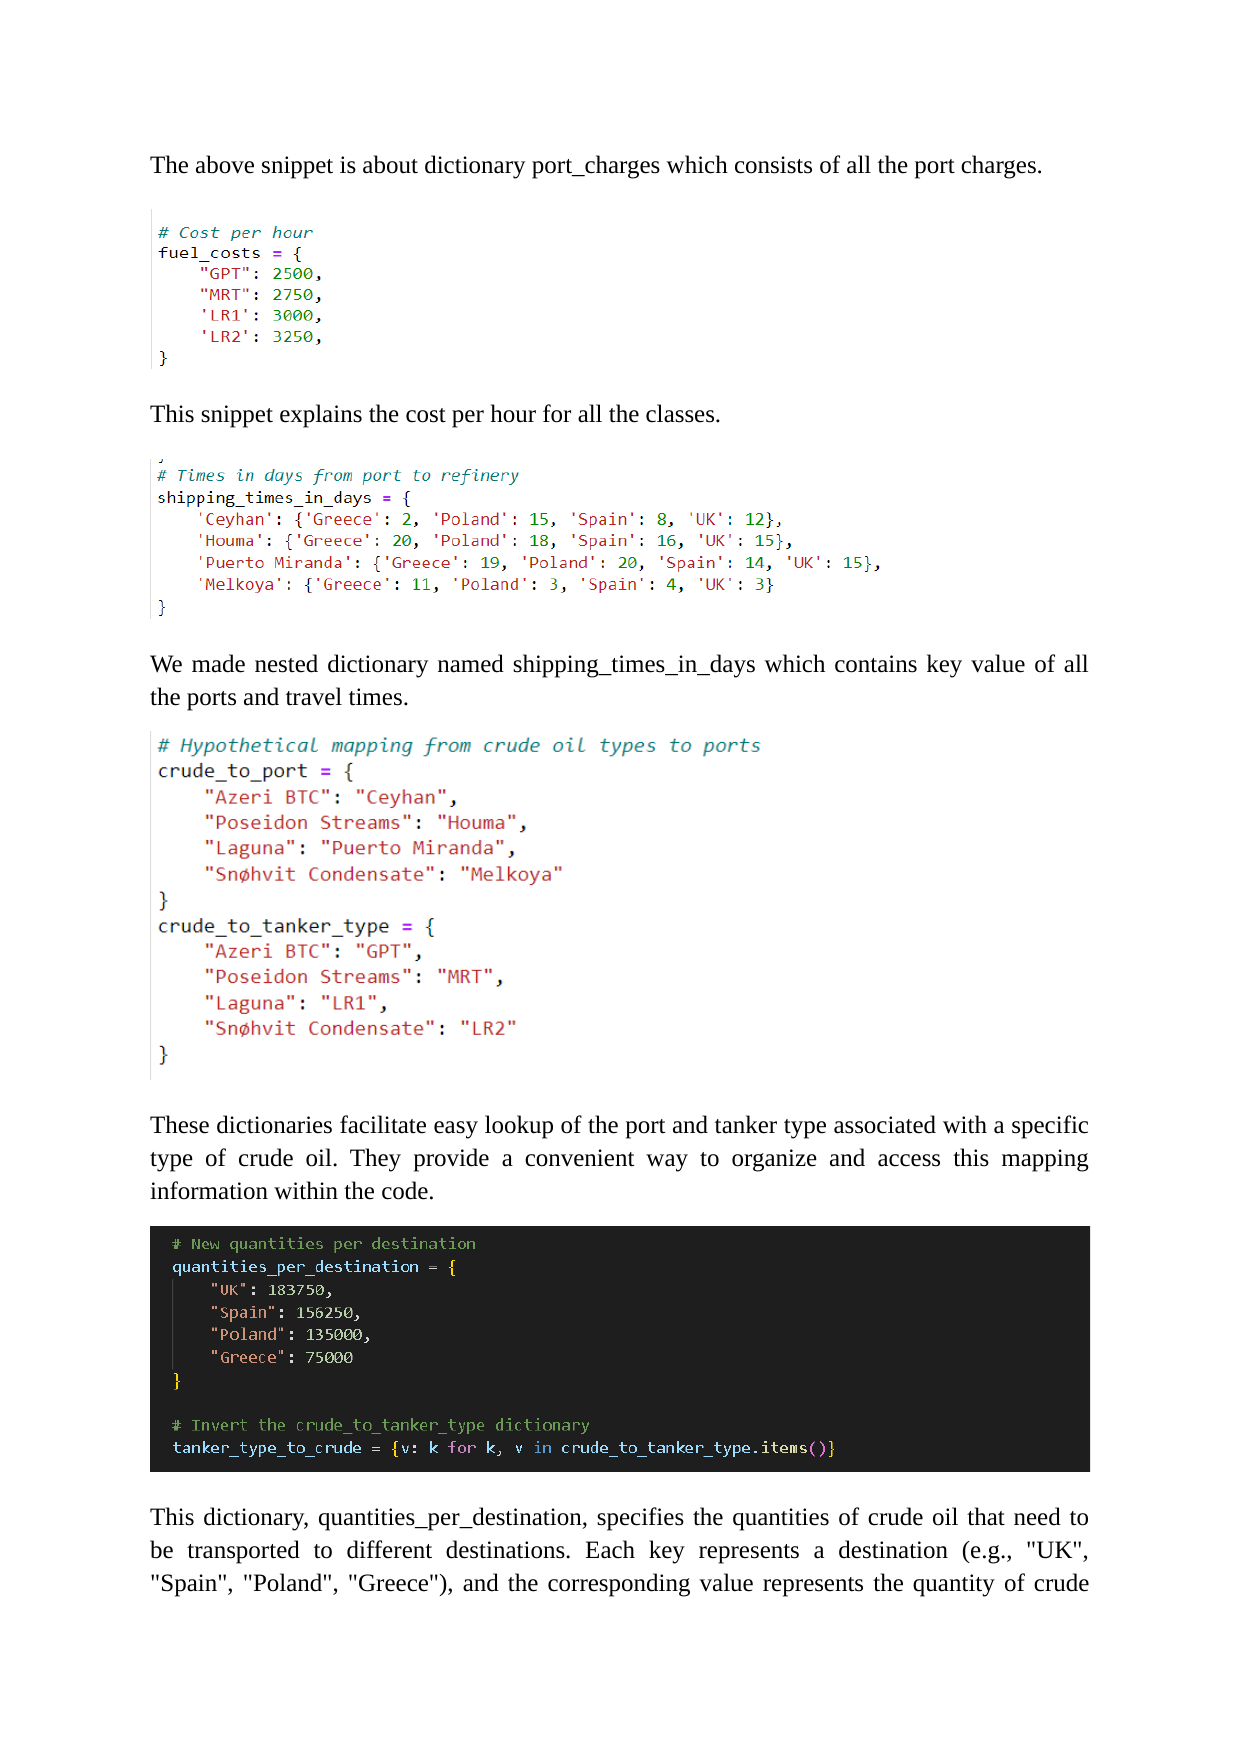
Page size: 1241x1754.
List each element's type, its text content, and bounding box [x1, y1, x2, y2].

picture [150, 459, 943, 619]
text This snippet explains the cost per hour for all the classes. [150, 399, 1090, 428]
text The above snippet is about dictionary port_charges which consists of all the port charges. [150, 150, 1090, 179]
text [150, 1502, 1090, 1597]
text We made nested dictionary named shipping_times_in_days which contains key value of all the ports and travel times. [150, 649, 1090, 711]
picture [150, 209, 666, 369]
picture [150, 731, 1091, 1080]
text These dictionaries facilitate easy lookup of the port and tanker type associated with a specific type of crude oil. They provide a convenient way to organize and access this mapping information within the code. [150, 1110, 1090, 1205]
picture [150, 1226, 1091, 1472]
